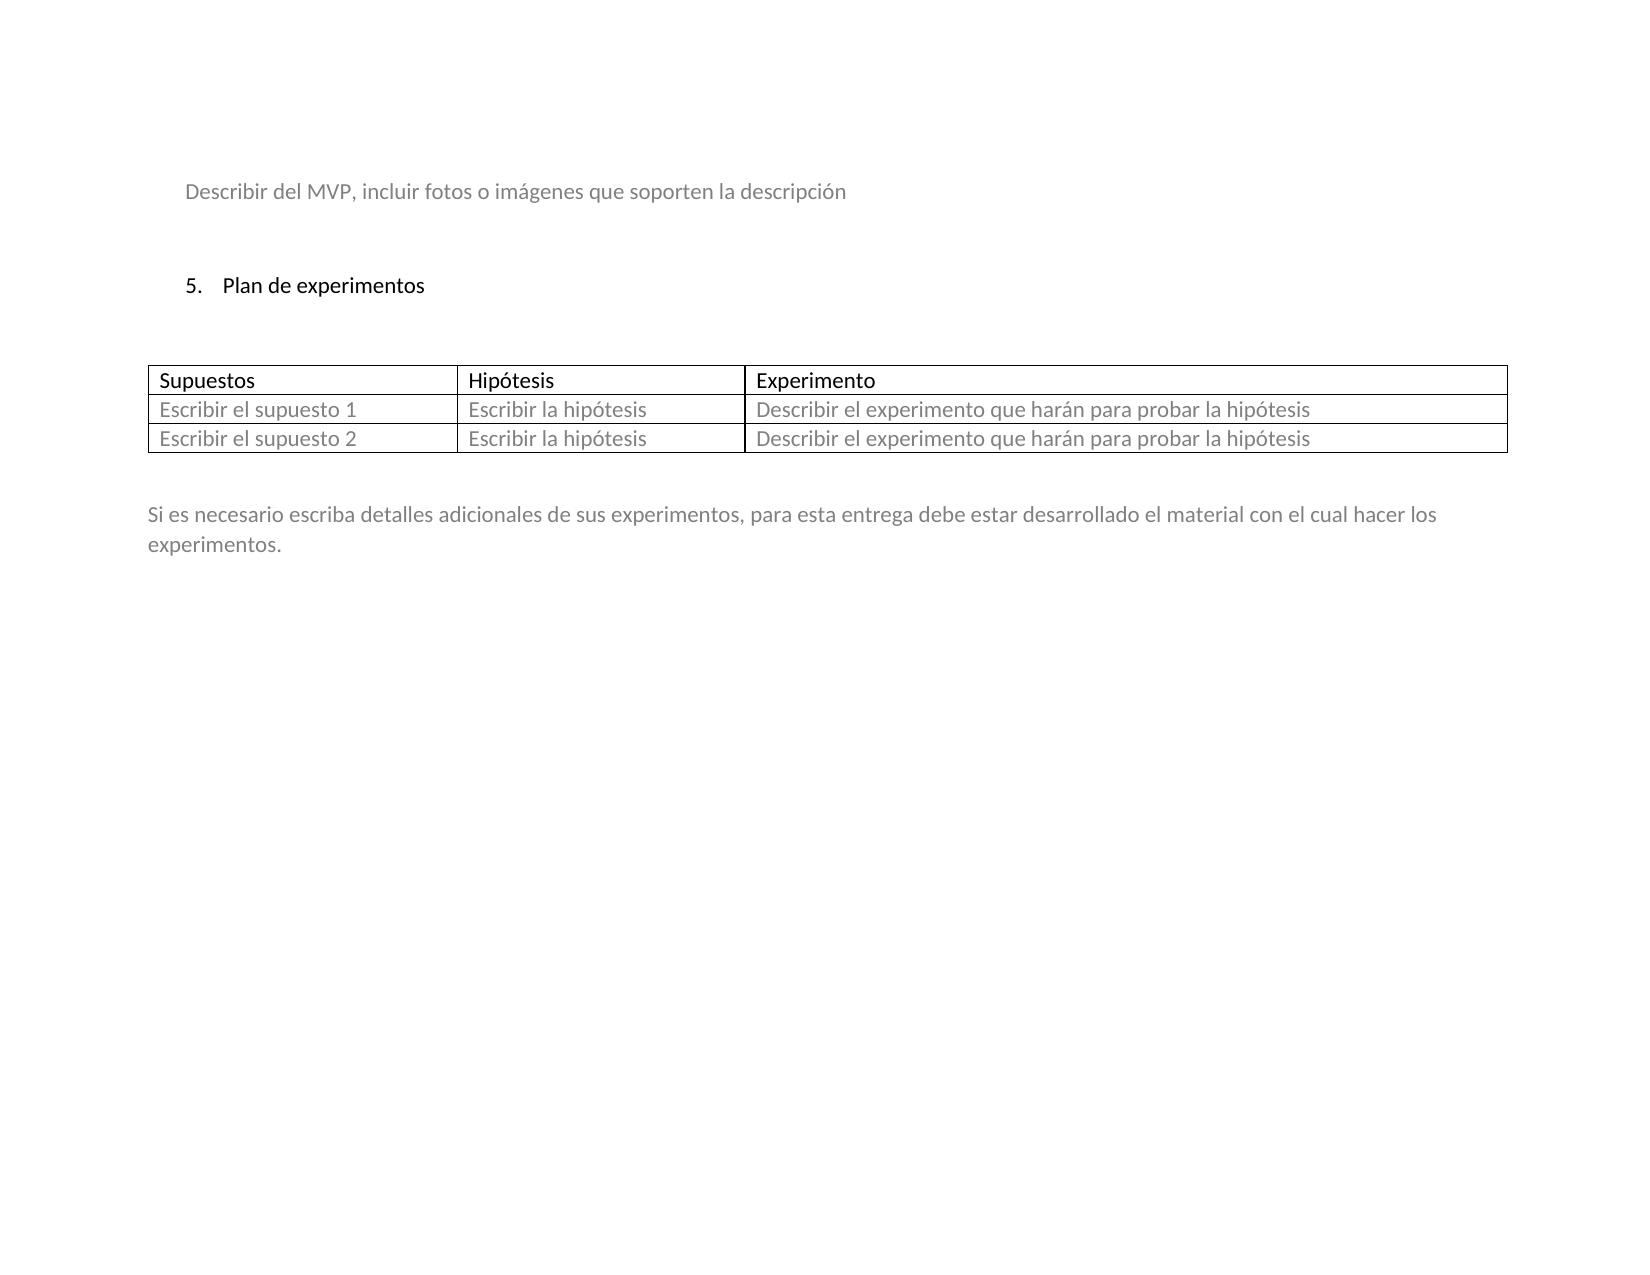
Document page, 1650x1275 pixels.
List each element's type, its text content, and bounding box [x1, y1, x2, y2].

table_cell Escribir el supuesto 2 [149, 424, 457, 452]
table_cell Escribir la hipótesis [458, 395, 744, 423]
text Si es necesario escriba detalles adicionales de sus experimentos, para esta entrega debe estar desarrollado el material con el cual hacer los experimentos. [148, 500, 1502, 558]
table_cell Escribir el supuesto 1 [149, 395, 457, 423]
table_header Experimento [746, 366, 1507, 394]
table_header Supuestos [149, 366, 457, 394]
list Plan de experimentos [185, 271, 1502, 299]
table_cell Describir el experimento que harán para probar la hipótesis [746, 395, 1507, 423]
text Describir del MVP, incluir fotos o imágenes que soporten la descripción [185, 177, 1502, 205]
table_header Hipótesis [458, 366, 744, 394]
table_cell Describir el experimento que harán para probar la hipótesis [746, 424, 1507, 452]
table_cell Escribir la hipótesis [458, 424, 744, 452]
